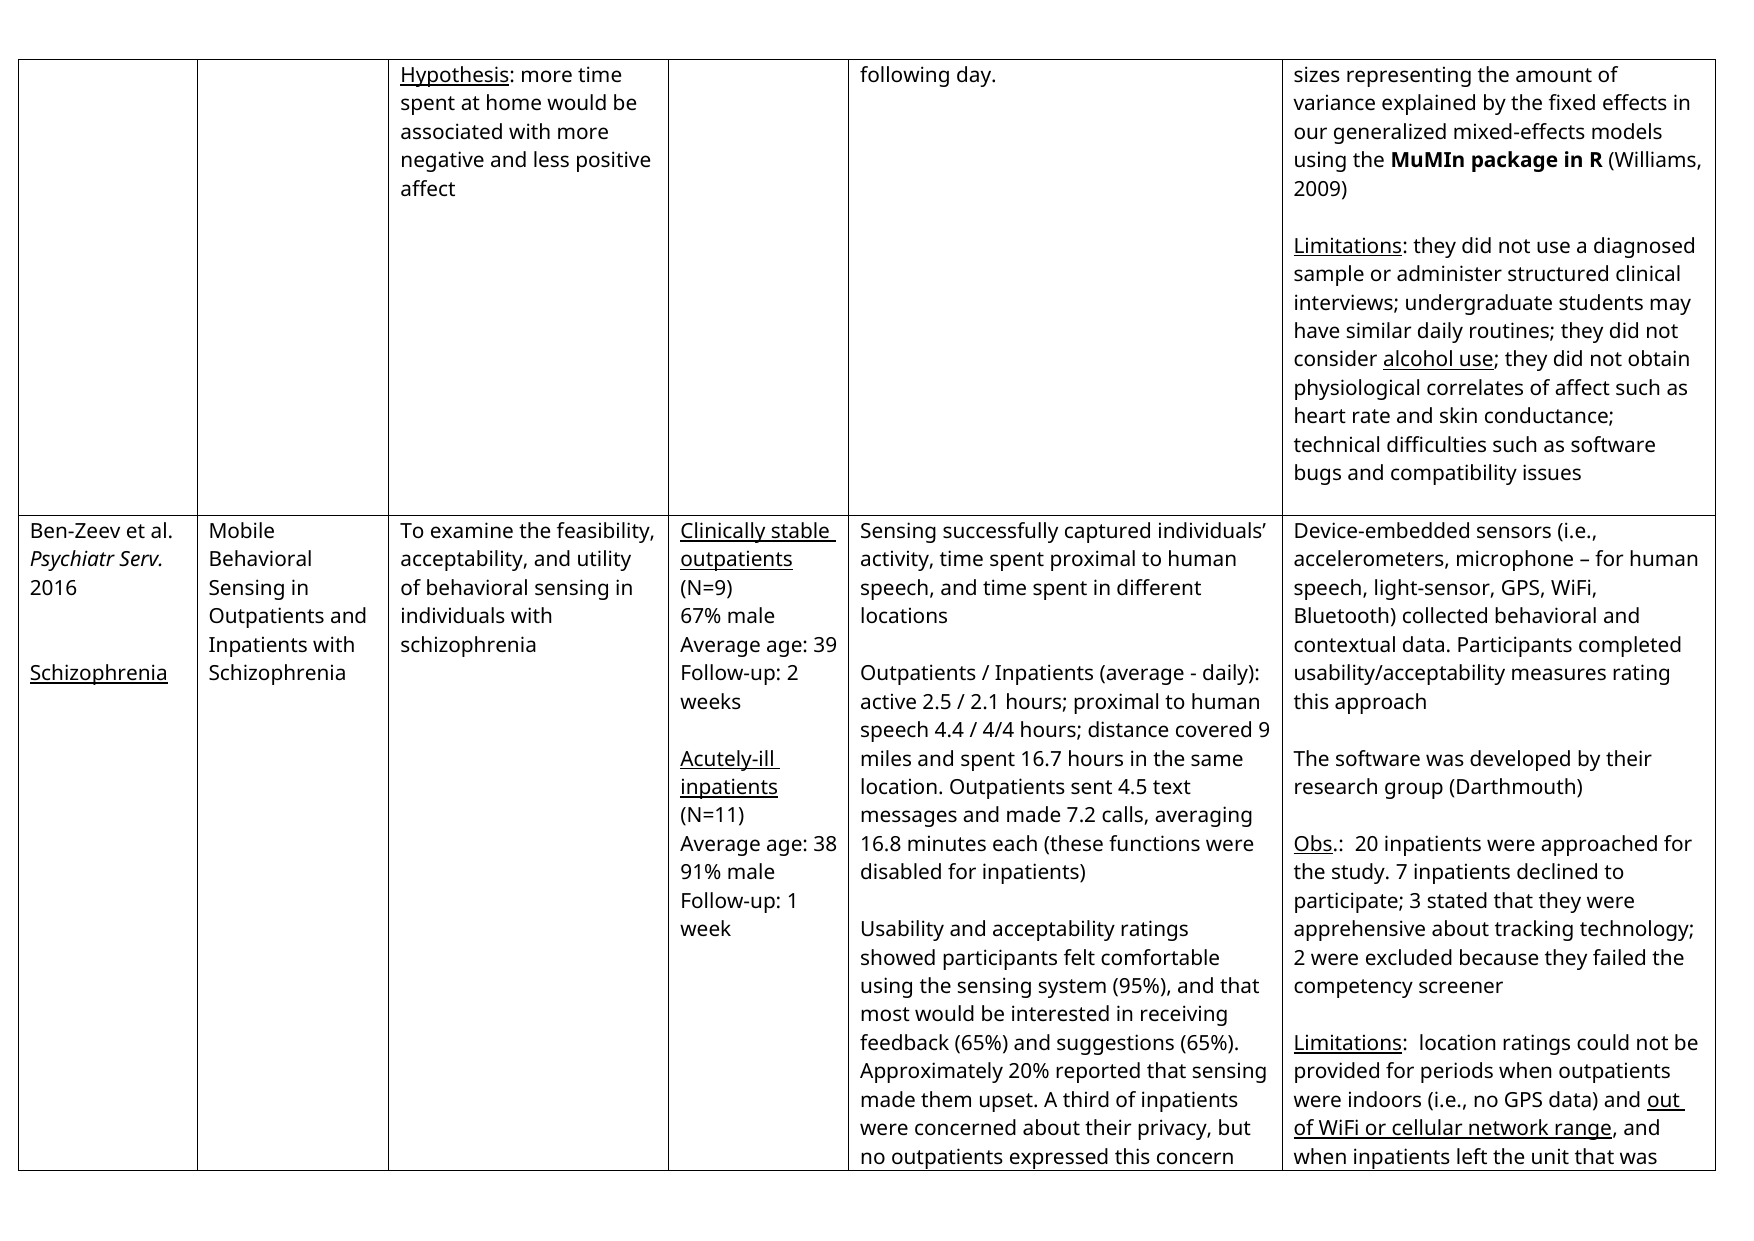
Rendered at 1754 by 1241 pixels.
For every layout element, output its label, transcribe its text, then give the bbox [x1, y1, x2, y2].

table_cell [669, 60, 848, 515]
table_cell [849, 60, 1282, 515]
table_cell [198, 516, 388, 1170]
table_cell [198, 60, 388, 515]
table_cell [19, 60, 197, 515]
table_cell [1283, 60, 1715, 515]
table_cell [389, 516, 668, 1170]
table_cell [389, 60, 668, 515]
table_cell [669, 516, 848, 1170]
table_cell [19, 516, 197, 1170]
